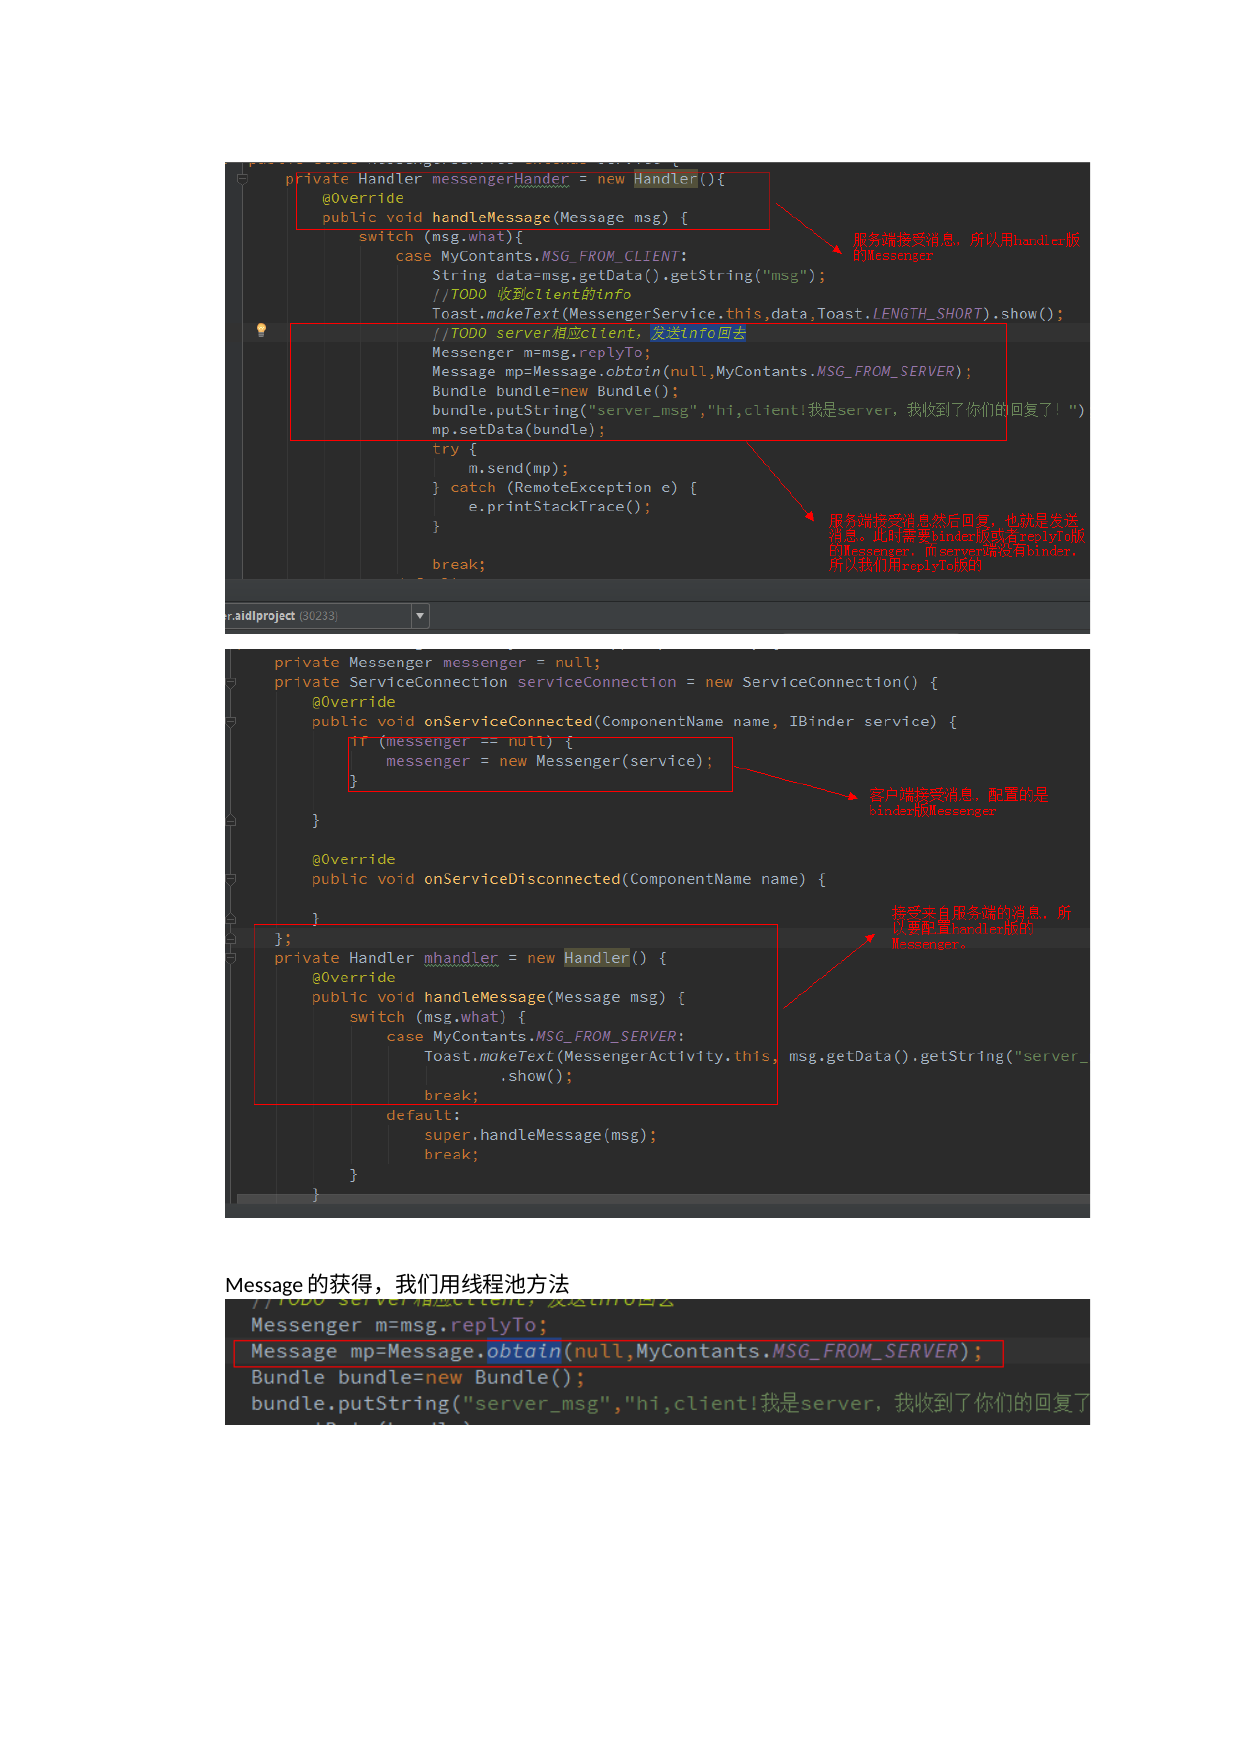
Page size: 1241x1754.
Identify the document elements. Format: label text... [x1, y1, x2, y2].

picture [225, 649, 1091, 1218]
picture [225, 1299, 1091, 1425]
picture [225, 162, 1091, 634]
list Message的获得，我们用线程池方法 [225, 1267, 1053, 1299]
